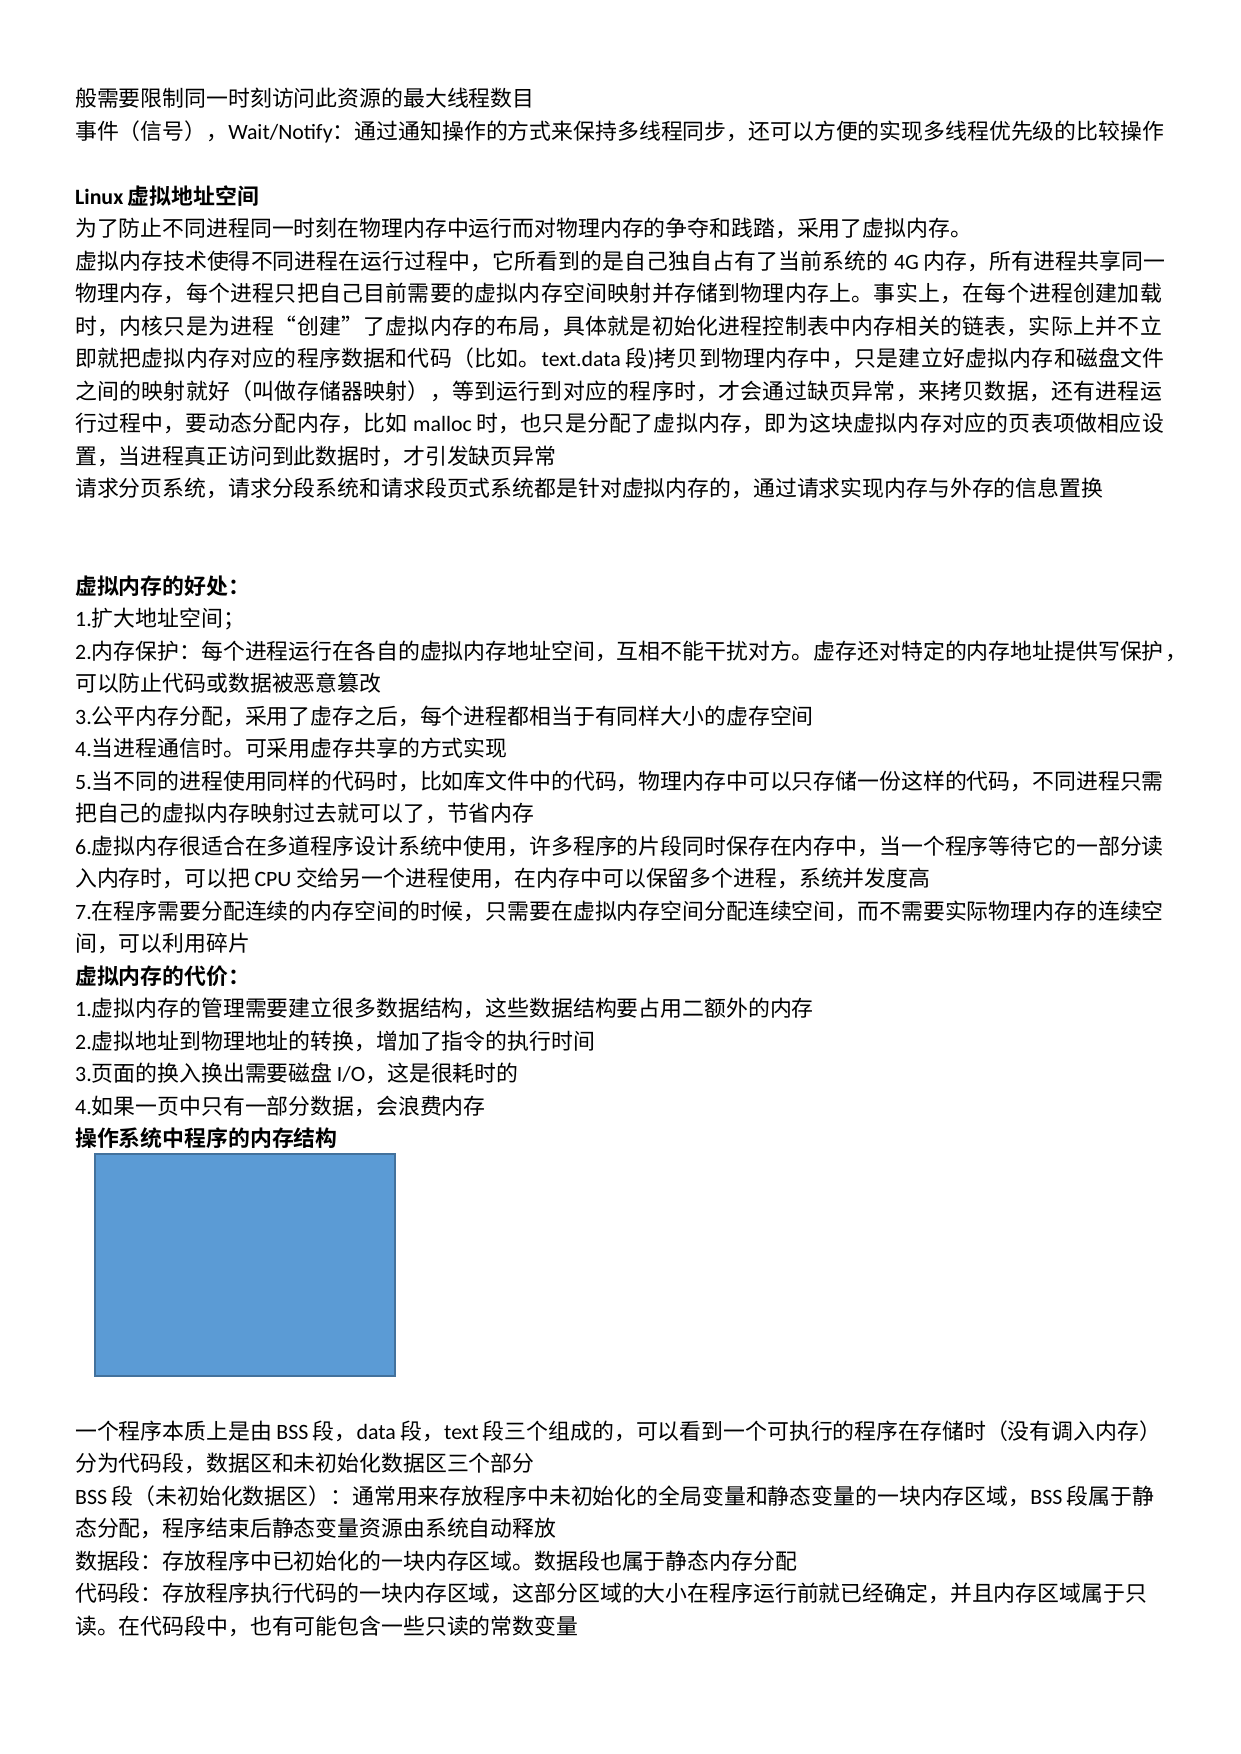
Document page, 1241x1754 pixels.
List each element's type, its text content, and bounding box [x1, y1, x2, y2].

list 事件（信号），Wait/Notify：通过通知操作的方式来保持多线程同步，还可以方便的实现多线程优先级的比较操作 [75, 113, 1165, 146]
text BSS段（未初始化数据区）：通常用来存放程序中未初始化的全局变量和静态变量的一块内存区域，BSS段属于静态分配，程序结束后静态变量资源由系统自动释放 [75, 1478, 1165, 1543]
text 数据段：存放程序中已初始化的一块内存区域。数据段也属于静态内存分配 [75, 1543, 1165, 1576]
list 5.当不同的进程使用同样的代码时，比如库文件中的代码，物理内存中可以只存储一份这样的代码，不同进程只需把自己的虚拟内存映射过去就可以了，节省内存 [75, 763, 1165, 828]
list 请求分页系统，请求分段系统和请求段页式系统都是针对虚拟内存的，通过请求实现内存与外存的信息置换 [75, 471, 1165, 503]
list 1.虚拟内存的管理需要建立很多数据结构，这些数据结构要占用二额外的内存 [75, 991, 1165, 1023]
list 1.扩大地址空间； [75, 601, 1165, 633]
list 虚拟内存技术使得不同进程在运行过程中，它所看到的是自己独自占有了当前系统的4G内存，所有进程共享同一物理内存，每个进程只把自己目前需要的虚拟内存空间映射并存储到物理内存上。事实上，在每个进程创建加载时，内核只是为进程“创建”了虚拟内存的布局，具体就是初始化进程控制表中内存相关的链表，实际上并不立即就把虚拟内存对应的程序数据和代码（比如。text.data段)拷贝到物理内存中，只是建立好虚拟内存和磁盘文件之间的映射就好（叫做存储器映射），等到运行到对应的程序时，才会通过缺页异常，来拷贝数据，还有进程运行过程中，要动态分配内存，比如malloc时，也只是分配了虚拟内存，即为这块虚拟内存对应的页表项做相应设置，当进程真正访问到此数据时，才引发缺页异常 [75, 243, 1165, 471]
text 代码段：存放程序执行代码的一块内存区域，这部分区域的大小在程序运行前就已经确定，并且内存区域属于只读。在代码段中，也有可能包含一些只读的常数变量 [75, 1576, 1165, 1641]
list 虚拟内存的好处： [75, 568, 1165, 601]
list 7.在程序需要分配连续的内存空间的时候，只需要在虚拟内存空间分配连续空间，而不需要实际物理内存的连续空间，可以利用碎片 [75, 893, 1165, 958]
list 6.虚拟内存很适合在多道程序设计系统中使用，许多程序的片段同时保存在内存中，当一个程序等待它的一部分读入内存时，可以把CPU交给另一个进程使用，在内存中可以保留多个进程，系统并发度高 [75, 828, 1165, 893]
list 4.当进程通信时。可采用虚存共享的方式实现 [75, 731, 1165, 763]
list Linux虚拟地址空间 [75, 178, 1165, 211]
list 2.虚拟地址到物理地址的转换，增加了指令的执行时间 [75, 1023, 1165, 1056]
text 一个程序本质上是由BSS段，data段，text段三个组成的，可以看到一个可执行的程序在存储时（没有调入内存）分为代码段，数据区和未初始化数据区三个部分 [75, 1413, 1165, 1478]
list 操作系统中程序的内存结构 [75, 1121, 1165, 1153]
list 2.内存保护：每个进程运行在各自的虚拟内存地址空间，互相不能干扰对方。虚存还对特定的内存地址提供写保护，可以防止代码或数据被恶意篡改 [75, 633, 1165, 698]
list 3.公平内存分配，采用了虚存之后，每个进程都相当于有同样大小的虚存空间 [75, 698, 1165, 731]
list 虚拟内存的代价： [75, 958, 1165, 991]
list 为了防止不同进程同一时刻在物理内存中运行而对物理内存的争夺和践踏，采用了虚拟内存。 [75, 211, 1165, 243]
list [75, 81, 1165, 113]
list 3.页面的换入换出需要磁盘I/O，这是很耗时的 [75, 1056, 1165, 1088]
list 4.如果一页中只有一部分数据，会浪费内存 [75, 1088, 1165, 1121]
